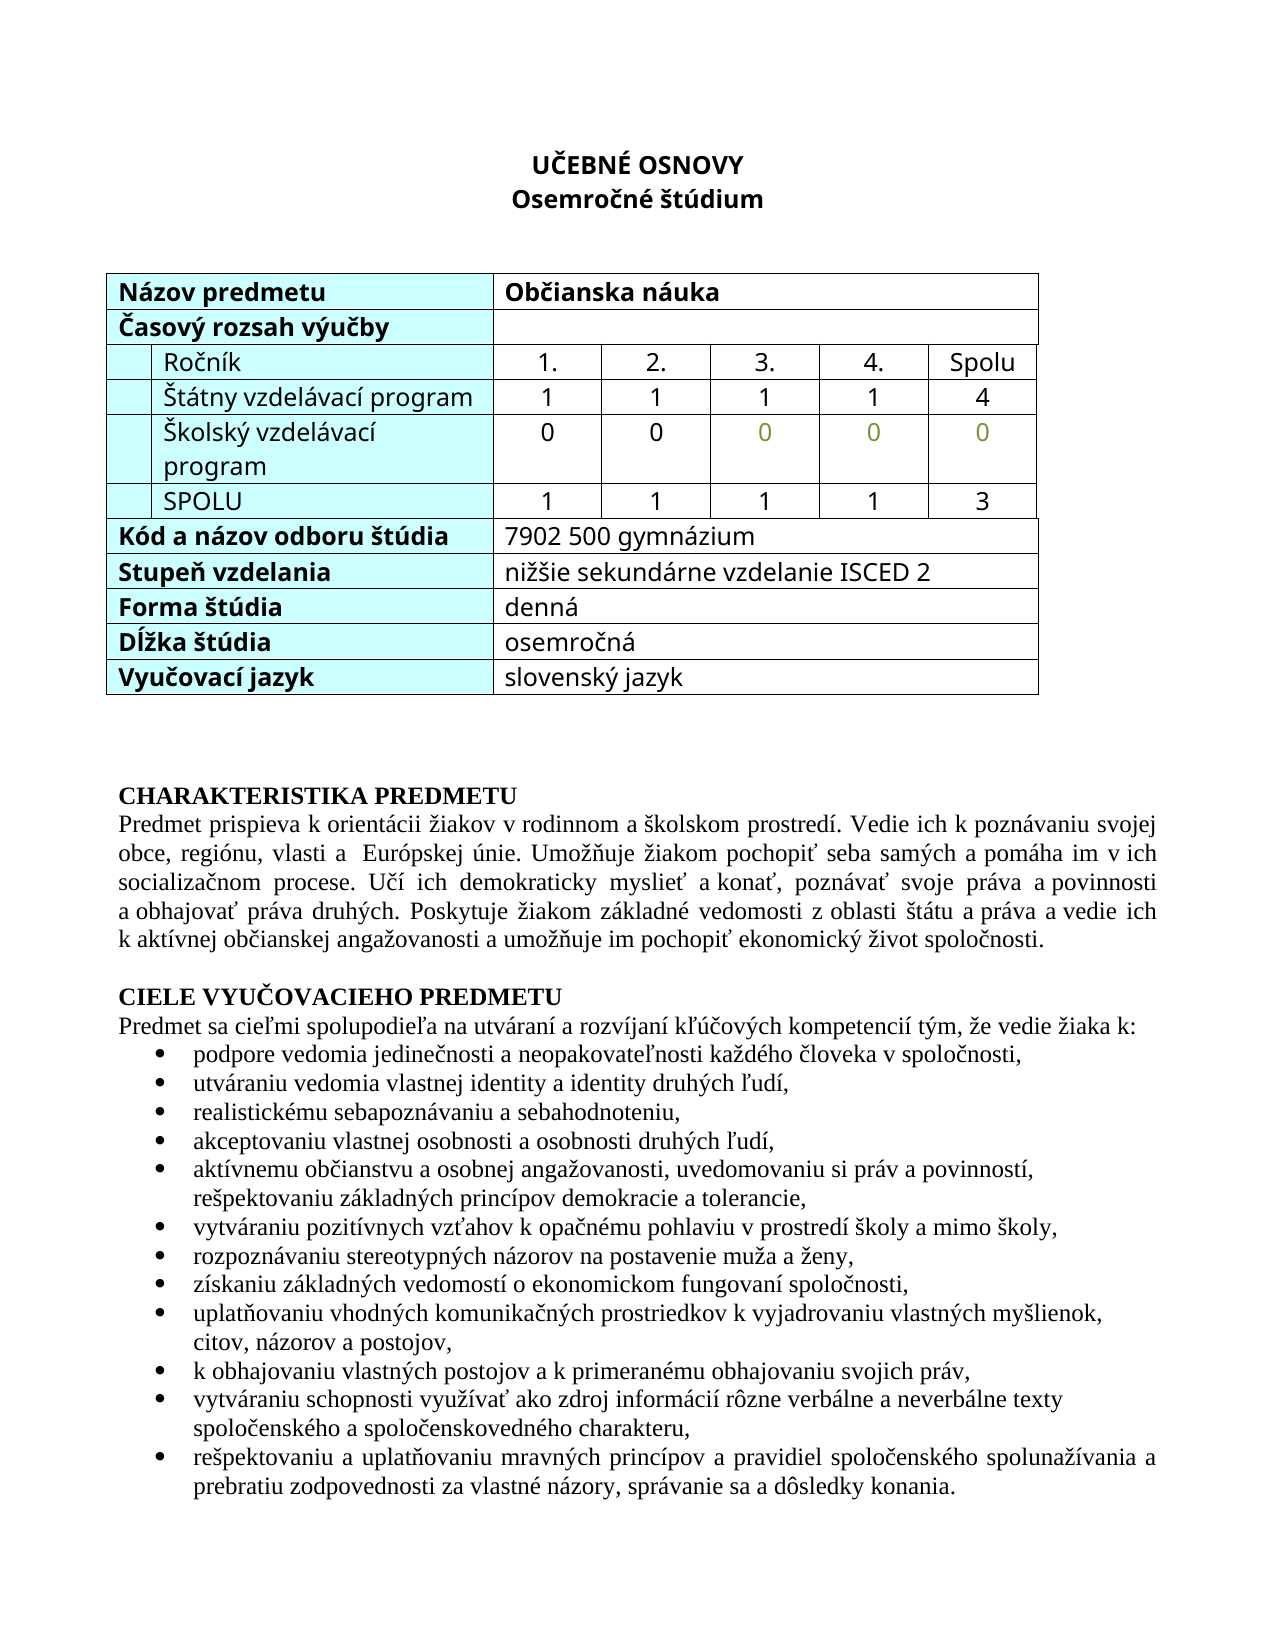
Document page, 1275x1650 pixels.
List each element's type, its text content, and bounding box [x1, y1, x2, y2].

text Predmet sa cieľmi spolupodieľa na utváraní a rozvíjaní kľúčových kompetencií tým, že vedie žiaka k: [118, 1011, 1157, 1039]
table_cell 4 [929, 380, 1036, 414]
table_cell osemročná [494, 624, 1038, 658]
table_header Názov predmetu [107, 274, 493, 308]
table_cell [107, 345, 151, 379]
list uplatňovaniu vhodných komunikačných prostriedkov k vyjadrovaniu vlastných myšlienok, citov, názorov a postojov, [156, 1298, 1157, 1356]
table_cell Ročník [152, 345, 493, 379]
text UČEBNÉ OSNOVY [118, 148, 1157, 182]
table_cell Forma štúdia [107, 589, 493, 623]
table_cell 1 [602, 484, 710, 518]
table_cell 2. [602, 345, 710, 379]
table_cell 1 [602, 380, 710, 414]
text Predmet prispieva k orientácii žiakov v rodinnom a školskom prostredí. Vedie ich k poznávaniu svojej obce, regiónu, vlasti a Európskej únie. Umožňuje žiakom pochopiť seba samých a pomáha im v ich socializačnom procese. Učí ich demokraticky myslieť a konať, poznávať svoje práva a povinnosti a obhajovať práva druhých. Poskytuje žiakom základné vedomosti z oblasti štátu a práva a vedie ich k aktívnej občianskej angažovanosti a umožňuje im pochopiť ekonomický život spoločnosti. [118, 809, 1157, 953]
table_header Občianska náuka [494, 274, 1038, 308]
table_cell [107, 380, 151, 414]
table_cell 1 [494, 380, 601, 414]
table_cell SPOLU [152, 484, 493, 518]
list k obhajovaniu vlastných postojov a k primeranému obhajovaniu svojich práv, [156, 1356, 1157, 1384]
list rešpektovaniu a uplatňovaniu mravných princípov a pravidiel spoločenského spolunažívania a prebratiu zodpovednosti za vlastné názory, správanie sa a dôsledky konania. [156, 1442, 1157, 1499]
list získaniu základných vedomostí o ekonomickom fungovaní spoločnosti, [156, 1269, 1157, 1298]
table_cell 7902 500 gymnázium [494, 519, 1038, 553]
list vytváraniu schopnosti využívať ako zdroj informácií rôzne verbálne a neverbálne texty spoločenského a spoločenskovedného charakteru, [156, 1384, 1157, 1442]
table_cell [494, 310, 1038, 343]
table_cell 0 [711, 415, 819, 483]
table_cell Vyučovací jazyk [107, 660, 493, 693]
list utváraniu vedomia vlastnej identity a identity druhých ľudí, [156, 1068, 1157, 1097]
text Osemročné štúdium [118, 182, 1157, 216]
text CHARAKTERISTIKA PREDMETU [118, 781, 1157, 809]
list podpore vedomia jedinečnosti a neopakovateľnosti každého človeka v spoločnosti, [156, 1039, 1157, 1068]
list aktívnemu občianstvu a osobnej angažovanosti, uvedomovaniu si práv a povinností, rešpektovaniu základných princípov demokracie a tolerancie, [156, 1154, 1157, 1212]
text CIELE VYUČOVACIEHO PREDMETU [118, 982, 1157, 1011]
table_cell denná [494, 589, 1038, 623]
table_cell 0 [602, 415, 710, 483]
table_cell 1 [820, 484, 928, 518]
table_cell Spolu [929, 345, 1036, 379]
table_cell 4. [820, 345, 928, 379]
table_cell Štátny vzdelávací program [152, 380, 493, 414]
table_cell 1 [711, 380, 819, 414]
table_cell Časový rozsah výučby [107, 310, 493, 343]
table_cell 0 [820, 415, 928, 483]
table_cell Dĺžka štúdia [107, 624, 493, 658]
table_cell Kód a názov odboru štúdia [107, 519, 493, 553]
table_cell 1 [820, 380, 928, 414]
list rozpoznávaniu stereotypných názorov na postavenie muža a ženy, [156, 1241, 1157, 1269]
table_cell 0 [494, 415, 601, 483]
table_cell Školský vzdelávací program [152, 415, 493, 483]
table_cell nižšie sekundárne vzdelanie ISCED 2 [494, 554, 1038, 588]
table_cell Stupeň vzdelania [107, 554, 493, 588]
list realistickému sebapoznávaniu a sebahodnoteniu, [156, 1097, 1157, 1126]
table_cell 1 [711, 484, 819, 518]
table_cell 1. [494, 345, 601, 379]
table_cell 0 [929, 415, 1036, 483]
table_cell [107, 484, 151, 518]
table_cell 1 [494, 484, 601, 518]
table_cell 3. [711, 345, 819, 379]
table_cell 3 [929, 484, 1036, 518]
list vytváraniu pozitívnych vzťahov k opačnému pohlaviu v prostredí školy a mimo školy, [156, 1212, 1157, 1241]
list akceptovaniu vlastnej osobnosti a osobnosti druhých ľudí, [156, 1126, 1157, 1154]
table_cell slovenský jazyk [494, 660, 1038, 693]
table_cell [107, 415, 151, 483]
